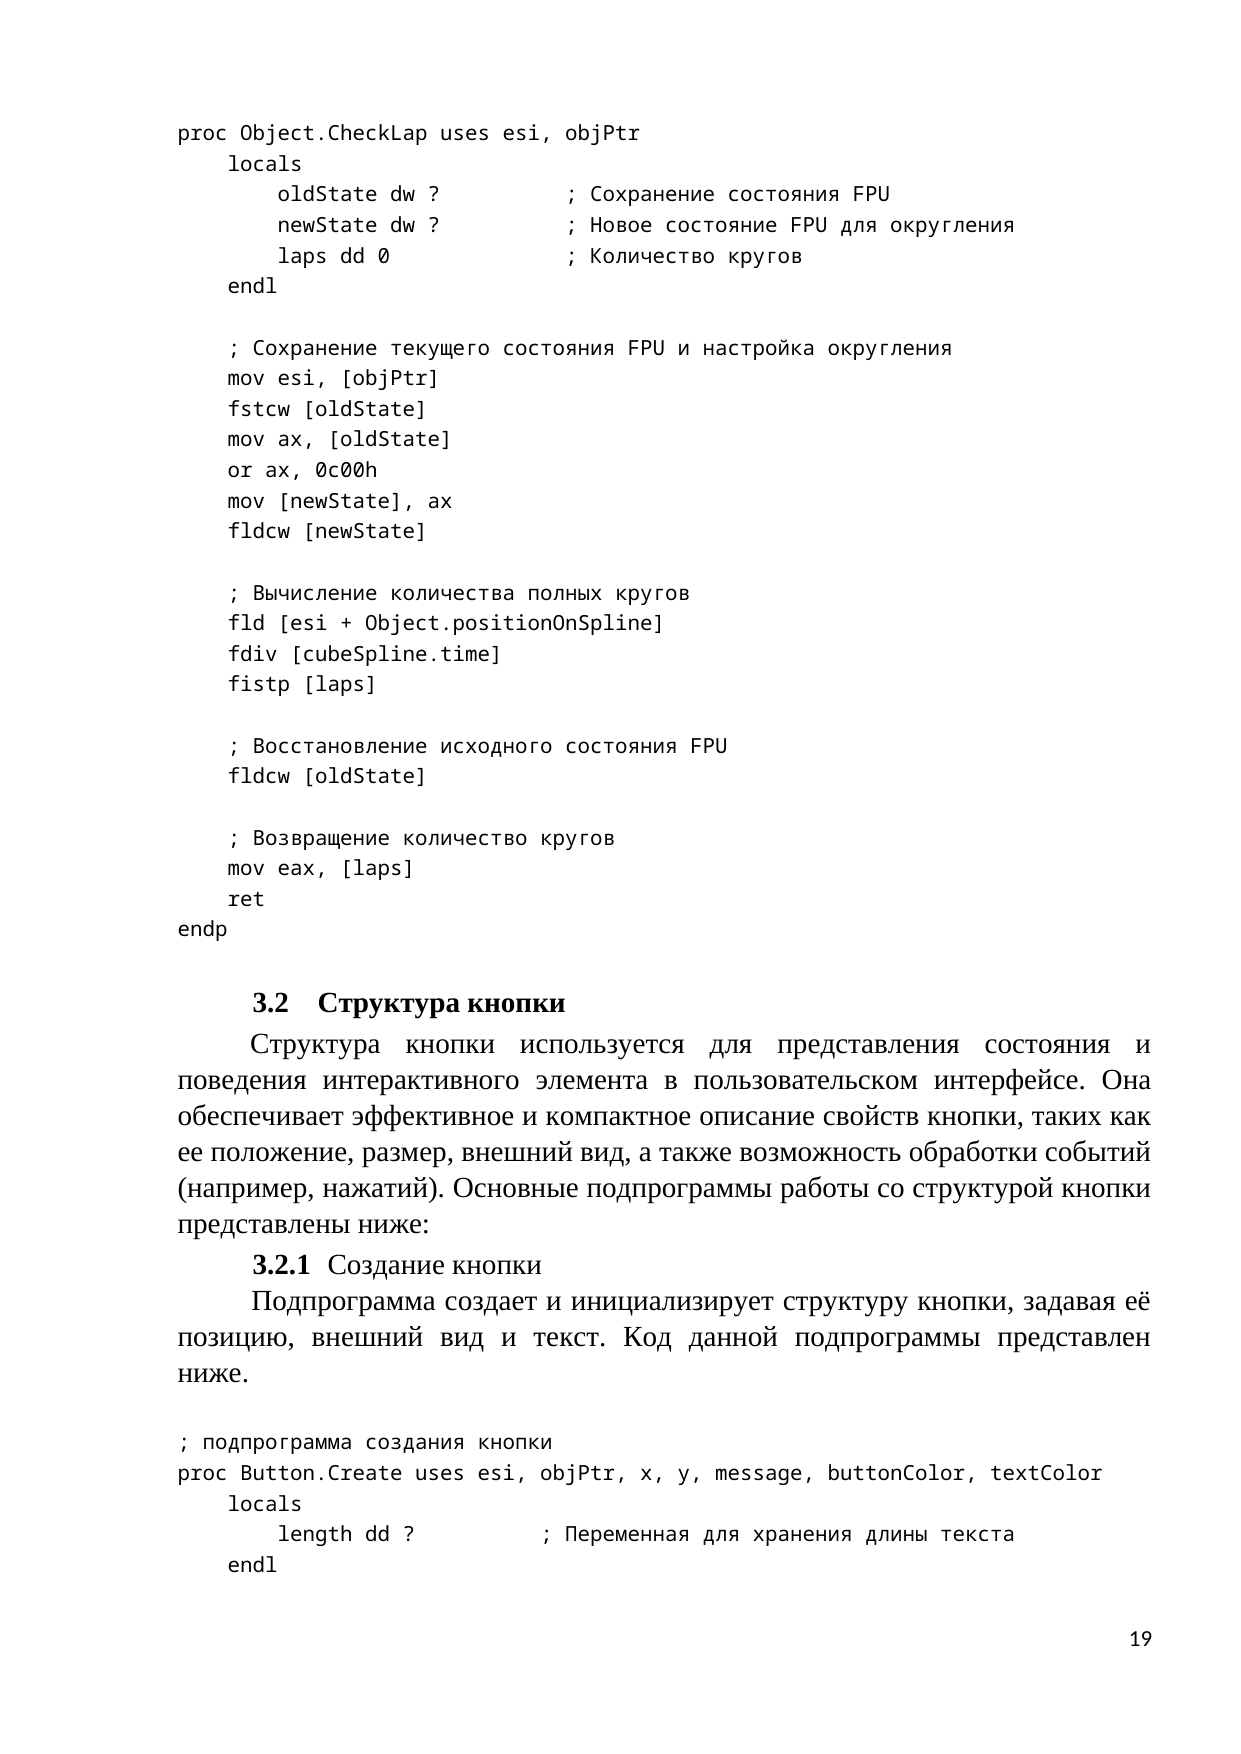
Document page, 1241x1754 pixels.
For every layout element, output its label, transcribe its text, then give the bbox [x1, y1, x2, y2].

subtitle Создание кнопки [252, 1247, 1152, 1280]
text ; подпрограмма создания кнопки [177, 1427, 1152, 1456]
text oldState dw ? ; Сохранение состояния FPU [177, 179, 1152, 208]
text endl [177, 271, 1152, 300]
text or ax, 0c00h [177, 455, 1152, 483]
text ; Вычисление количества полных кругов [177, 578, 1152, 606]
text ret [177, 884, 1152, 912]
text Подпрограмма создает и инициализирует структуру кнопки, задавая её позицию, внешний вид и текст. Код данной подпрограммы представлен ниже. [177, 1283, 1152, 1389]
subtitle Структура кнопки [252, 985, 1152, 1019]
text laps dd 0 ; Количество кругов [177, 241, 1152, 269]
text fld [esi + Object.positionOnSpline] [177, 608, 1152, 637]
text fldcw [oldState] [177, 761, 1152, 790]
text fdiv [cubeSpline.time] [177, 639, 1152, 667]
text mov ax, [oldState] [177, 424, 1152, 453]
text length dd ? ; Переменная для хранения длины текста [177, 1519, 1152, 1548]
text endp [177, 914, 1152, 943]
text ; Восстановление исходного состояния FPU [177, 731, 1152, 759]
text ; Сохранение текущего состояния FPU и настройка округления [177, 333, 1152, 361]
text fldcw [newState] [177, 516, 1152, 545]
text locals [177, 1489, 1152, 1517]
text fistp [laps] [177, 669, 1152, 698]
text mov esi, [objPtr] [177, 363, 1152, 392]
text newState dw ? ; Новое состояние FPU для округления [177, 210, 1152, 238]
subtitle Структура кнопки используется для представления состояния и поведения интерактивного элемента в пользовательском интерфейсе. Она обеспечивает эффективное и компактное описание свойств кнопки, таких как ее положение, размер, внешний вид, а также возможность обработки событий (например, нажатий). Основные подпрограммы работы со структурой кнопки представлены ниже: [177, 1026, 1152, 1240]
text fstcw [oldState] [177, 394, 1152, 422]
text ; Возвращение количество кругов [177, 823, 1152, 851]
text locals [177, 149, 1152, 177]
text mov [newState], ax [177, 486, 1152, 514]
text proc Button.Create uses esi, objPtr, x, y, message, buttonColor, textColor [177, 1458, 1152, 1487]
text endl [177, 1550, 1152, 1578]
text mov eax, [laps] [177, 853, 1152, 882]
text proc Object.CheckLap uses esi, objPtr [177, 118, 1152, 147]
